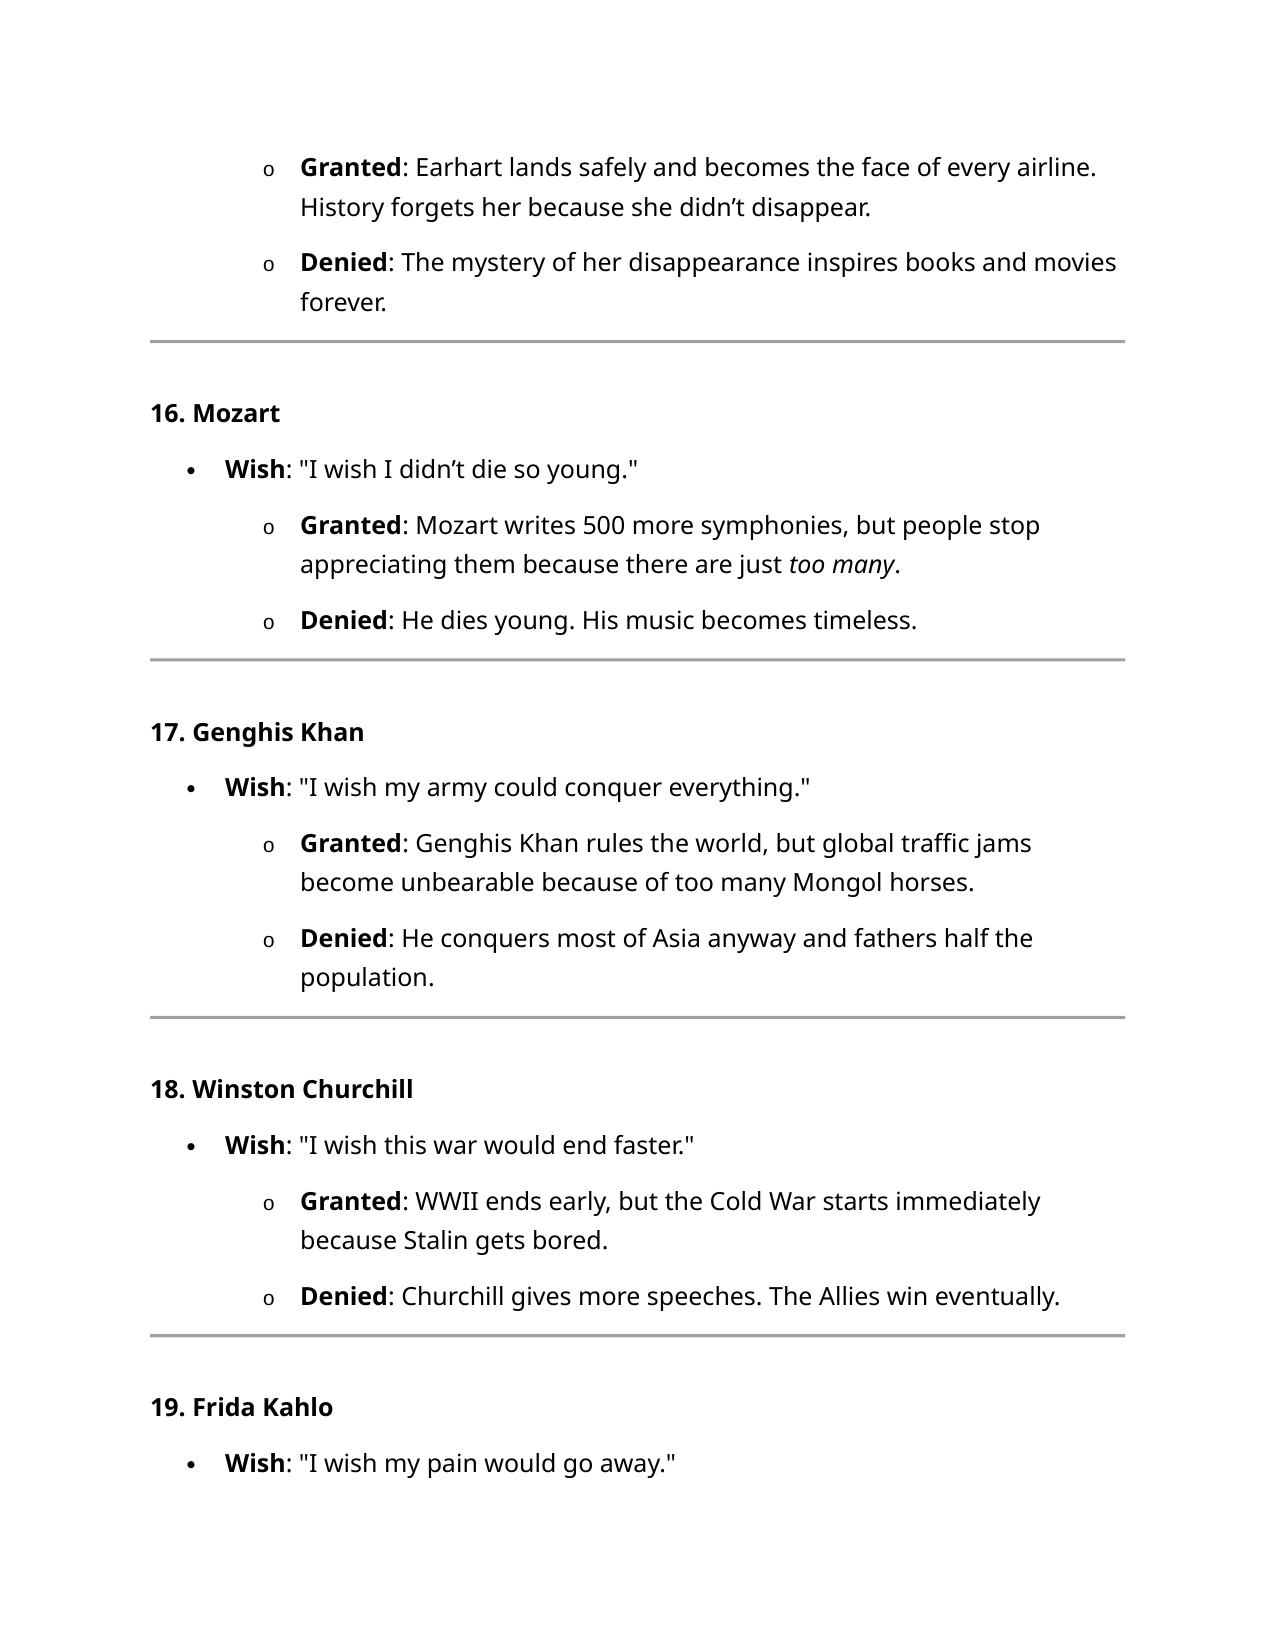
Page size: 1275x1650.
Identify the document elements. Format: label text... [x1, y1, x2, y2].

text 19. Frida Kahlo [150, 1390, 1125, 1424]
list Wish: "I wish my pain would go away." [187, 1446, 1125, 1480]
text 17. Genghis Khan [150, 714, 1125, 748]
list Wish: "I wish this war would end faster." [187, 1127, 1125, 1162]
list Granted: Genghis Khan rules the world, but global traffic jams become unbearable because of too many Mongol horses. [262, 826, 1125, 899]
list Denied: He dies young. His music becomes timeless. [262, 602, 1125, 637]
list Granted: WWII ends early, but the Cold War starts immediately because Stalin gets bored. [262, 1183, 1125, 1257]
text 16. Mozart [150, 396, 1125, 430]
text 18. Winston Churchill [150, 1072, 1125, 1106]
list Denied: The mystery of her disappearance inspires books and movies forever. [262, 245, 1125, 318]
list Granted: Mozart writes 500 more symphonies, but people stop appreciating them because there are just too many. [262, 507, 1125, 581]
list Granted: Earhart lands safely and becomes the face of every airline. History forgets her because she didn’t disappear. [262, 150, 1125, 223]
list Wish: "I wish my army could conquer everything." [187, 770, 1125, 804]
list Denied: He conquers most of Asia anyway and fathers half the population. [262, 921, 1125, 994]
list Denied: Churchill gives more speeches. The Allies win eventually. [262, 1278, 1125, 1312]
list Wish: "I wish I didn’t die so young." [187, 452, 1125, 486]
